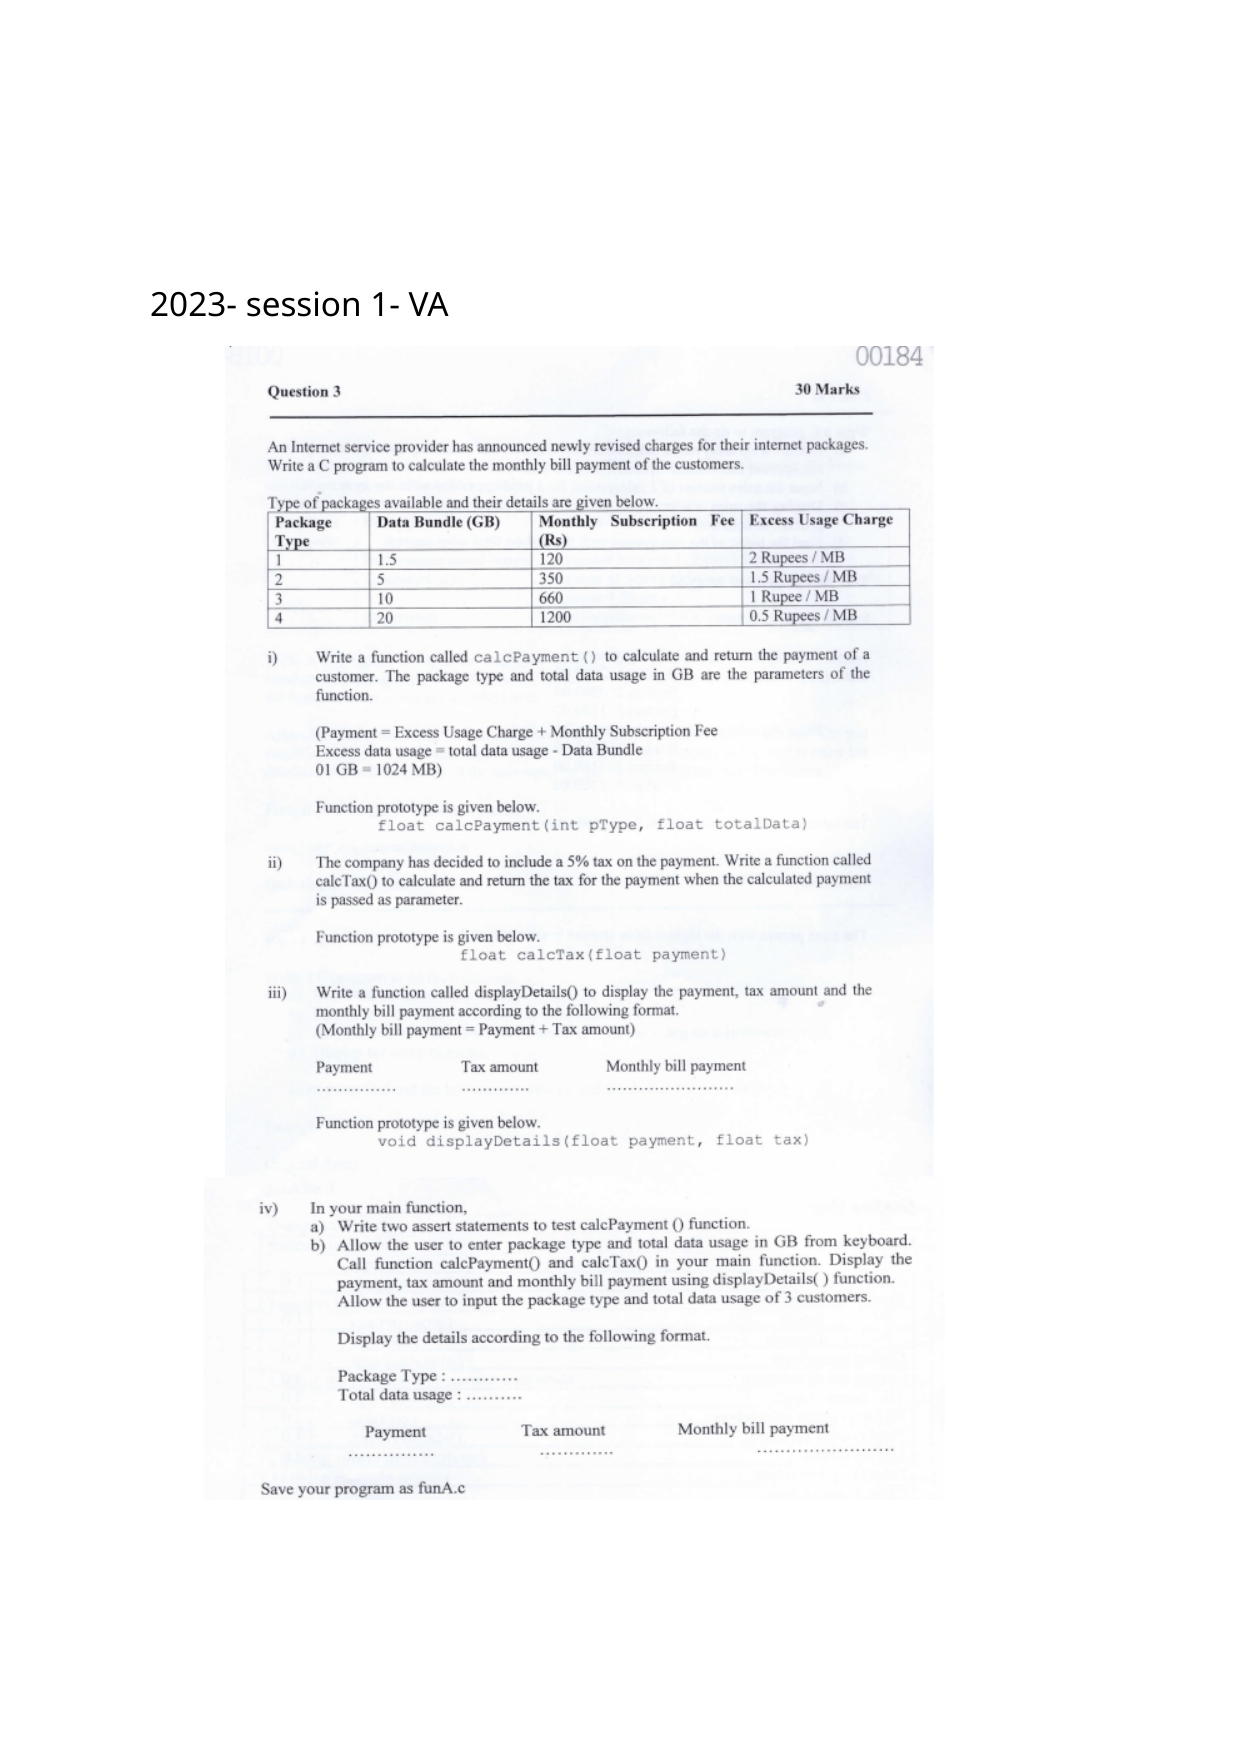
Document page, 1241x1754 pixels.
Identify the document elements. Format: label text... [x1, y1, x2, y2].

picture [203, 346, 945, 1500]
text 2023- session 1- VA [150, 281, 1090, 327]
